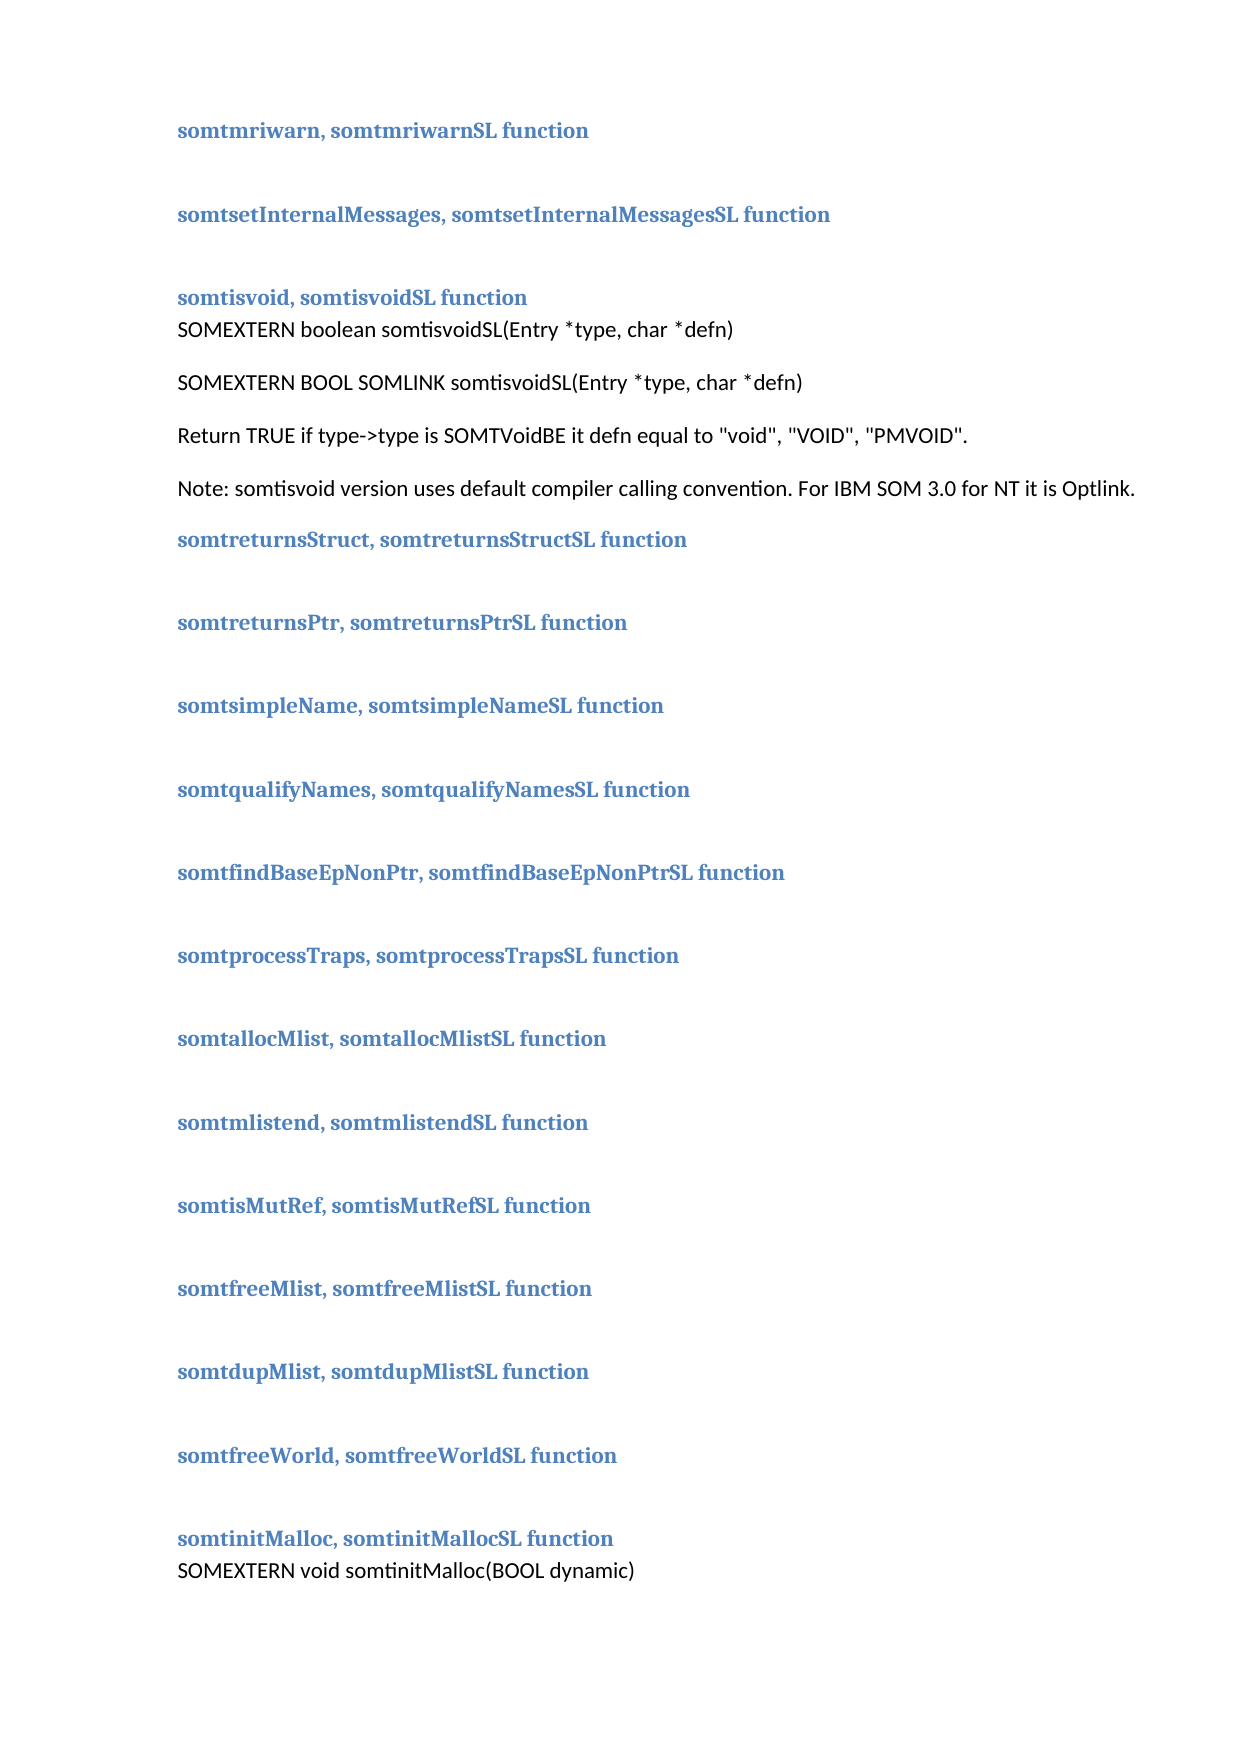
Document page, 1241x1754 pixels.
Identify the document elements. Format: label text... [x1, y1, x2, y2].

subtitle somtprocessTraps, somtprocessTrapsSL function [177, 943, 1152, 969]
subtitle somtmlistend, somtmlistendSL function [177, 1109, 1152, 1136]
subtitle somtsimpleName, somtsimpleNameSL function [177, 693, 1152, 720]
subtitle somtinitMalloc, somtinitMallocSL function [177, 1526, 1152, 1552]
text SOMEXTERN void somtinitMalloc(BOOL dynamic) [177, 1556, 1152, 1584]
subtitle somtreturnsPtr, somtreturnsPtrSL function [177, 610, 1152, 636]
text Return TRUE if type->type is SOMTVoidBE it defn equal to "void", "VOID", "PMVOID". [177, 421, 1152, 449]
subtitle somtisvoid, somtisvoidSL function [177, 284, 1152, 311]
subtitle somtfreeWorld, somtfreeWorldSL function [177, 1442, 1152, 1469]
subtitle somtqualifyNames, somtqualifyNamesSL function [177, 777, 1152, 803]
text SOMEXTERN BOOL SOMLINK somtisvoidSL(Entry *type, char *defn) [177, 368, 1152, 396]
subtitle somtallocMlist, somtallocMlistSL function [177, 1026, 1152, 1053]
subtitle somtreturnsStruct, somtreturnsStructSL function [177, 527, 1152, 553]
text SOMEXTERN boolean somtisvoidSL(Entry *type, char *defn) [177, 315, 1152, 343]
subtitle somtsetInternalMessages, somtsetInternalMessagesSL function [177, 201, 1152, 228]
text Note: somtisvoid version uses default compiler calling convention. For IBM SOM 3.0 for NT it is Optlink. [177, 474, 1152, 502]
subtitle somtfreeMlist, somtfreeMlistSL function [177, 1276, 1152, 1302]
subtitle somtdupMlist, somtdupMlistSL function [177, 1359, 1152, 1386]
subtitle somtfindBaseEpNonPtr, somtfindBaseEpNonPtrSL function [177, 860, 1152, 886]
subtitle somtisMutRef, somtisMutRefSL function [177, 1193, 1152, 1219]
subtitle somtmriwarn, somtmriwarnSL function [177, 118, 1152, 144]
